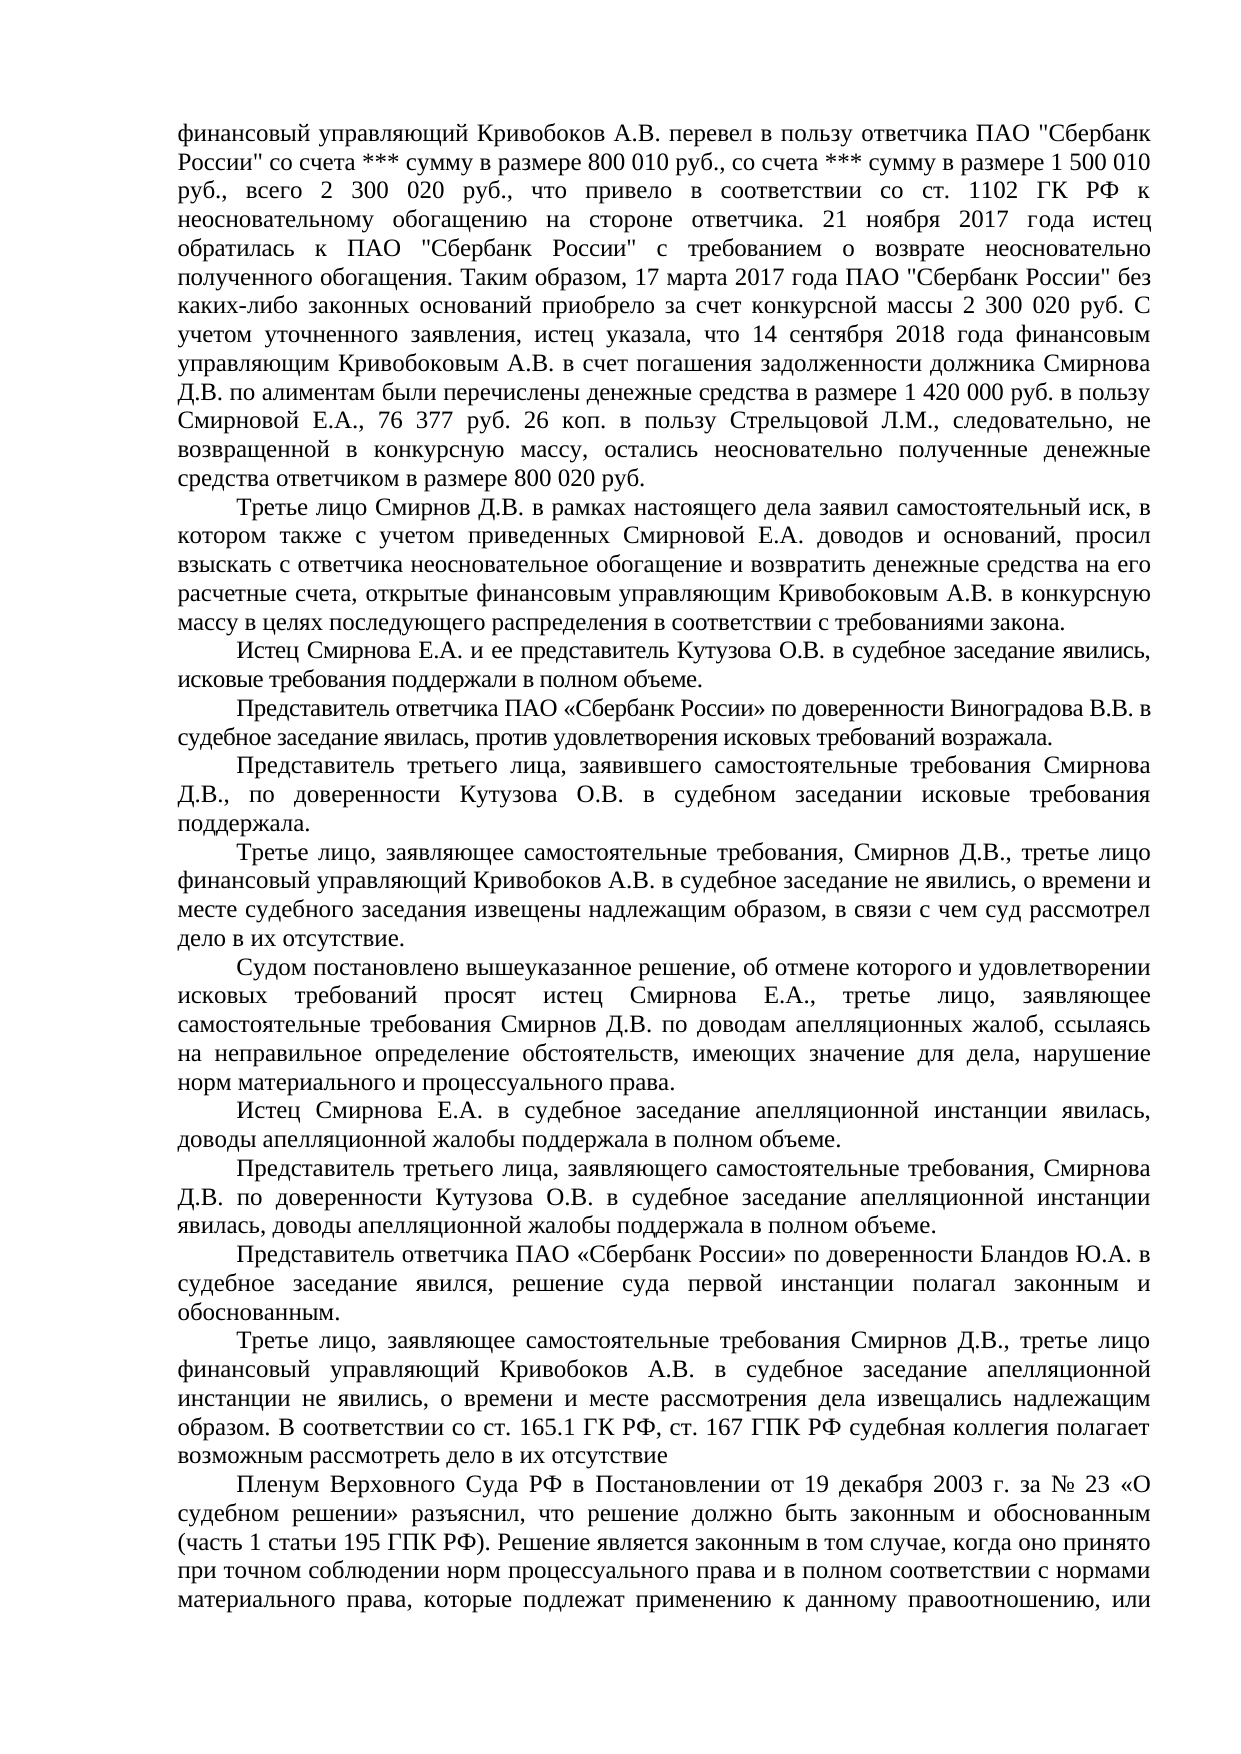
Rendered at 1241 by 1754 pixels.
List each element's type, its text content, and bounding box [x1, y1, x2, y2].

text Представитель ответчика ПАО «Сбербанк России» по доверенности Бландов Ю.А. в судебное заседание явился, решение суда первой инстанции полагал законным и обоснованным. [177, 1239, 1152, 1326]
text Представитель ответчика ПАО «Сбербанк России» по доверенности Виноградова В.В. в судебное заседание явилась, против удовлетворения исковых требований возражала. [177, 693, 1152, 751]
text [177, 118, 1152, 492]
text Третье лицо, заявляющее самостоятельные требования Смирнов Д.В., третье лицо финансовый управляющий Кривобоков А.В. в судебное заседание апелляционной инстанции не явились, о времени и месте рассмотрения дела извещались надлежащим образом. В соответствии со ст. 165.1 ГК РФ, ст. 167 ГПК РФ судебная коллегия полагает возможным рассмотреть дело в их отсутствие [177, 1326, 1152, 1469]
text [177, 1469, 1152, 1613]
text Истец Смирнова Е.А. и ее представитель Кутузова О.В. в судебное заседание явились, исковые требования поддержали в полном объеме. [177, 636, 1152, 693]
text Представитель третьего лица, заявляющего самостоятельные требования, Смирнова Д.В. по доверенности Кутузова О.В. в судебное заседание апелляционной инстанции явилась, доводы апелляционной жалобы поддержала в полном объеме. [177, 1153, 1152, 1239]
text Третье лицо, заявляющее самостоятельные требования, Смирнов Д.В., третье лицо финансовый управляющий Кривобоков А.В. в судебное заседание не явились, о времени и месте судебного заседания извещены надлежащим образом, в связи с чем суд рассмотрел дело в их отсутствие. [177, 837, 1152, 952]
text Представитель третьего лица, заявившего самостоятельные требования Смирнова Д.В., по доверенности Кутузова О.В. в судебном заседании исковые требования поддержала. [177, 751, 1152, 837]
text Третье лицо Смирнов Д.В. в рамках настоящего дела заявил самостоятельный иск, в котором также с учетом приведенных Смирновой Е.А. доводов и оснований, просил взыскать с ответчика неосновательное обогащение и возвратить денежные средства на его расчетные счета, открытые финансовым управляющим Кривобоковым А.В. в конкурсную массу в целях последующего распределения в соответствии с требованиями закона. [177, 492, 1152, 636]
text Судом постановлено вышеуказанное решение, об отмене которого и удовлетворении исковых требований просят истец Смирнова Е.А., третье лицо, заявляющее самостоятельные требования Смирнов Д.В. по доводам апелляционных жалоб, ссылаясь на неправильное определение обстоятельств, имеющих значение для дела, нарушение норм материального и процессуального права. [177, 952, 1152, 1096]
text Истец Смирнова Е.А. в судебное заседание апелляционной инстанции явилась, доводы апелляционной жалобы поддержала в полном объеме. [177, 1096, 1152, 1153]
